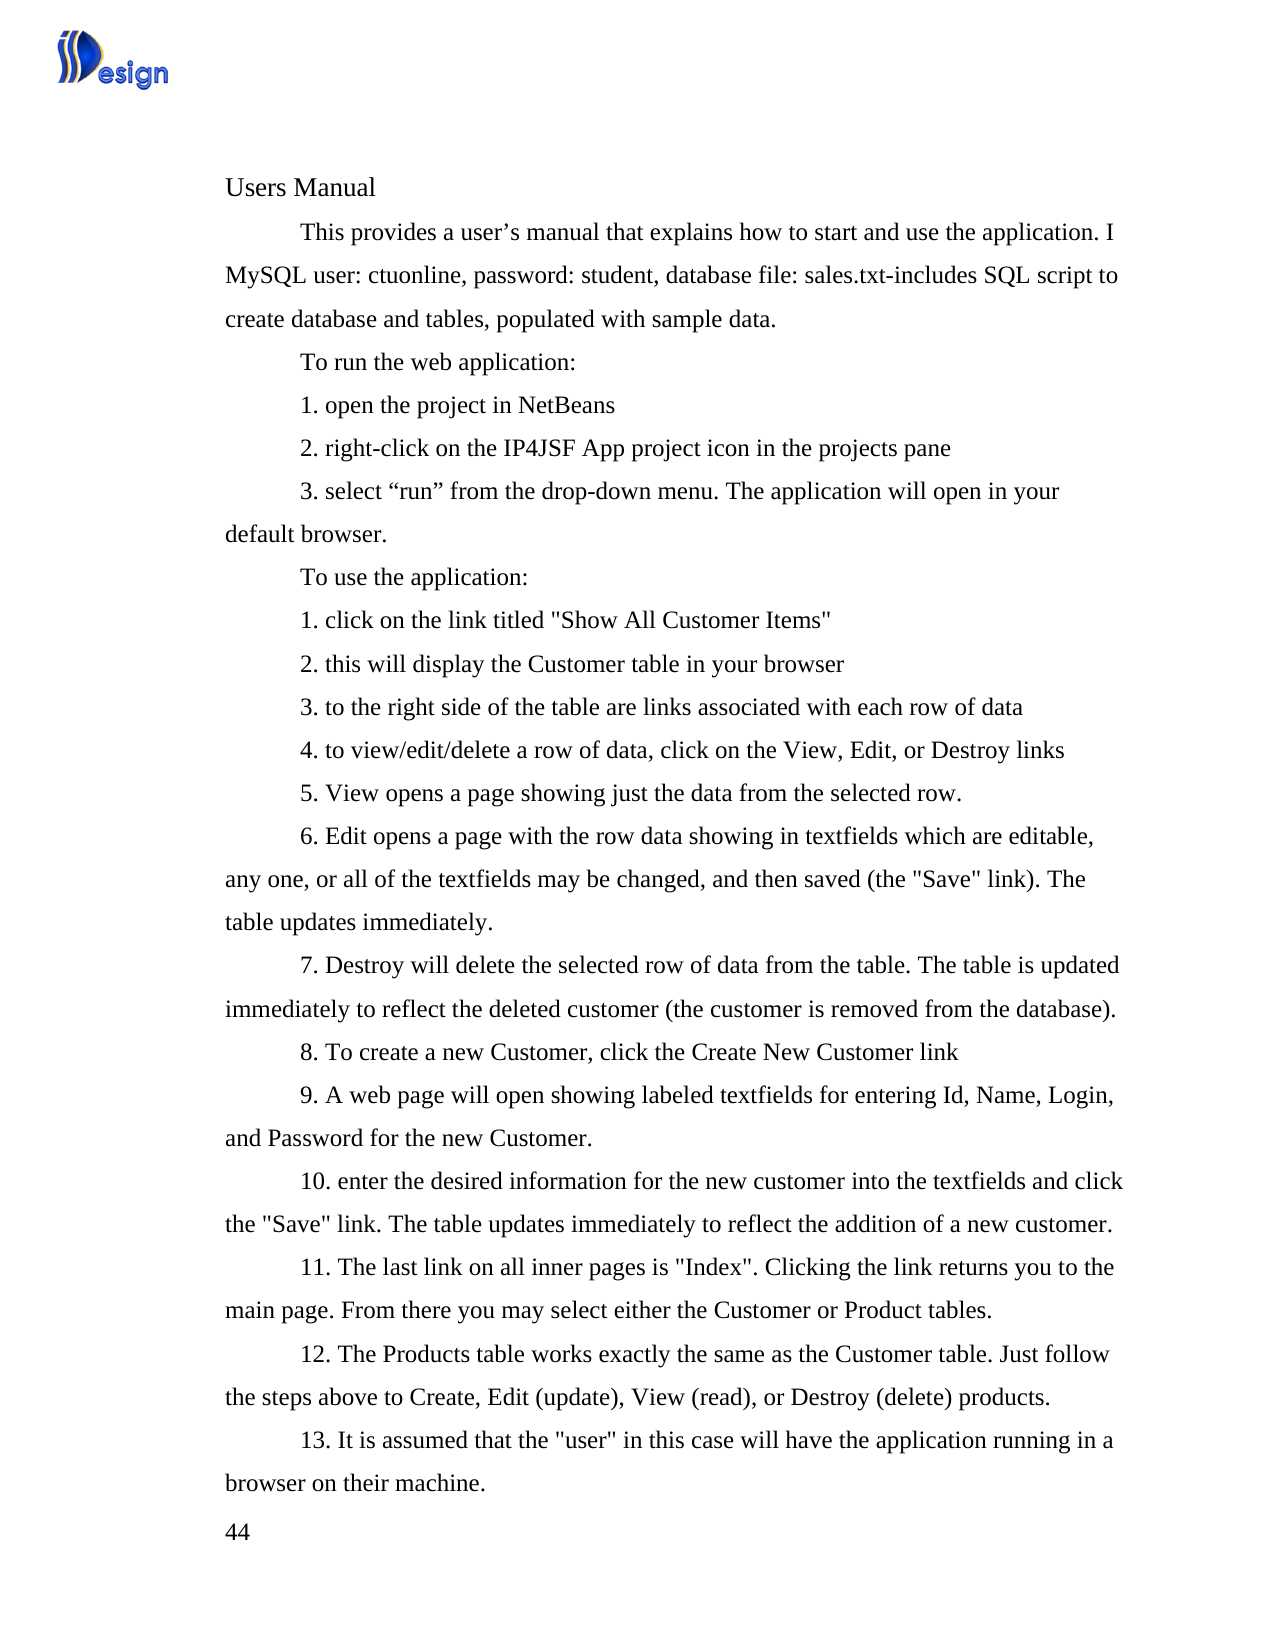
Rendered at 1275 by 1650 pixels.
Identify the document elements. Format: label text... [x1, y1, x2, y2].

subtitle Users Manual [150, 171, 1125, 202]
text 4. to view/edit/delete a row of data, click on the View, Edit, or Destroy links [225, 735, 1125, 764]
text 5. View opens a page showing just the data from the selected row. [225, 778, 1125, 807]
text 2. this will display the Customer table in your browser [225, 649, 1125, 677]
text 12. The Products table works exactly the same as the Customer table. Just follow the steps above to Create, Edit (update), View (read), or Destroy (delete) products. [225, 1339, 1125, 1411]
text 6. Edit opens a page with the row data showing in textfields which are editable, any one, or all of the textfields may be changed, and then saved (the "Save" link). The table updates immediately. [225, 821, 1125, 936]
text 3. to the right side of the table are links associated with each row of data [225, 692, 1125, 721]
text 2. right-click on the IP4JSF App project icon in the projects pane [225, 433, 1125, 462]
text To run the web application: [225, 347, 1125, 376]
text 11. The last link on all inner pages is "Index". Clicking the link returns you to the main page. From there you may select either the Customer or Product tables. [225, 1252, 1125, 1324]
text 8. To create a new Customer, click the Create New Customer link [225, 1037, 1125, 1066]
text 1. click on the link titled "Show All Customer Items" [225, 606, 1125, 634]
text 10. enter the desired information for the new customer into the textfields and click the "Save" link. The table updates immediately to reflect the addition of a new customer. [225, 1166, 1125, 1238]
text 9. A web page will open showing labeled textfields for entering Id, Name, Login, and Password for the new Customer. [225, 1080, 1125, 1152]
text To use the application: [225, 562, 1125, 591]
text This provides a user’s manual that explains how to start and use the application. I MySQL user: ctuonline, password: student, database file: sales.txt-includes SQL script to create database and tables, populated with sample data. [225, 217, 1125, 332]
text 7. Destroy will delete the selected row of data from the table. The table is updated immediately to reflect the deleted customer (the customer is removed from the database). [225, 951, 1125, 1022]
text 13. It is assumed that the "user" in this case will have the application running in a browser on their machine. [225, 1425, 1125, 1497]
text 1. open the project in NetBeans [225, 390, 1125, 419]
text 3. select “run” from the drop-down menu. The application will open in your default browser. [225, 476, 1125, 548]
picture [56, 30, 170, 91]
